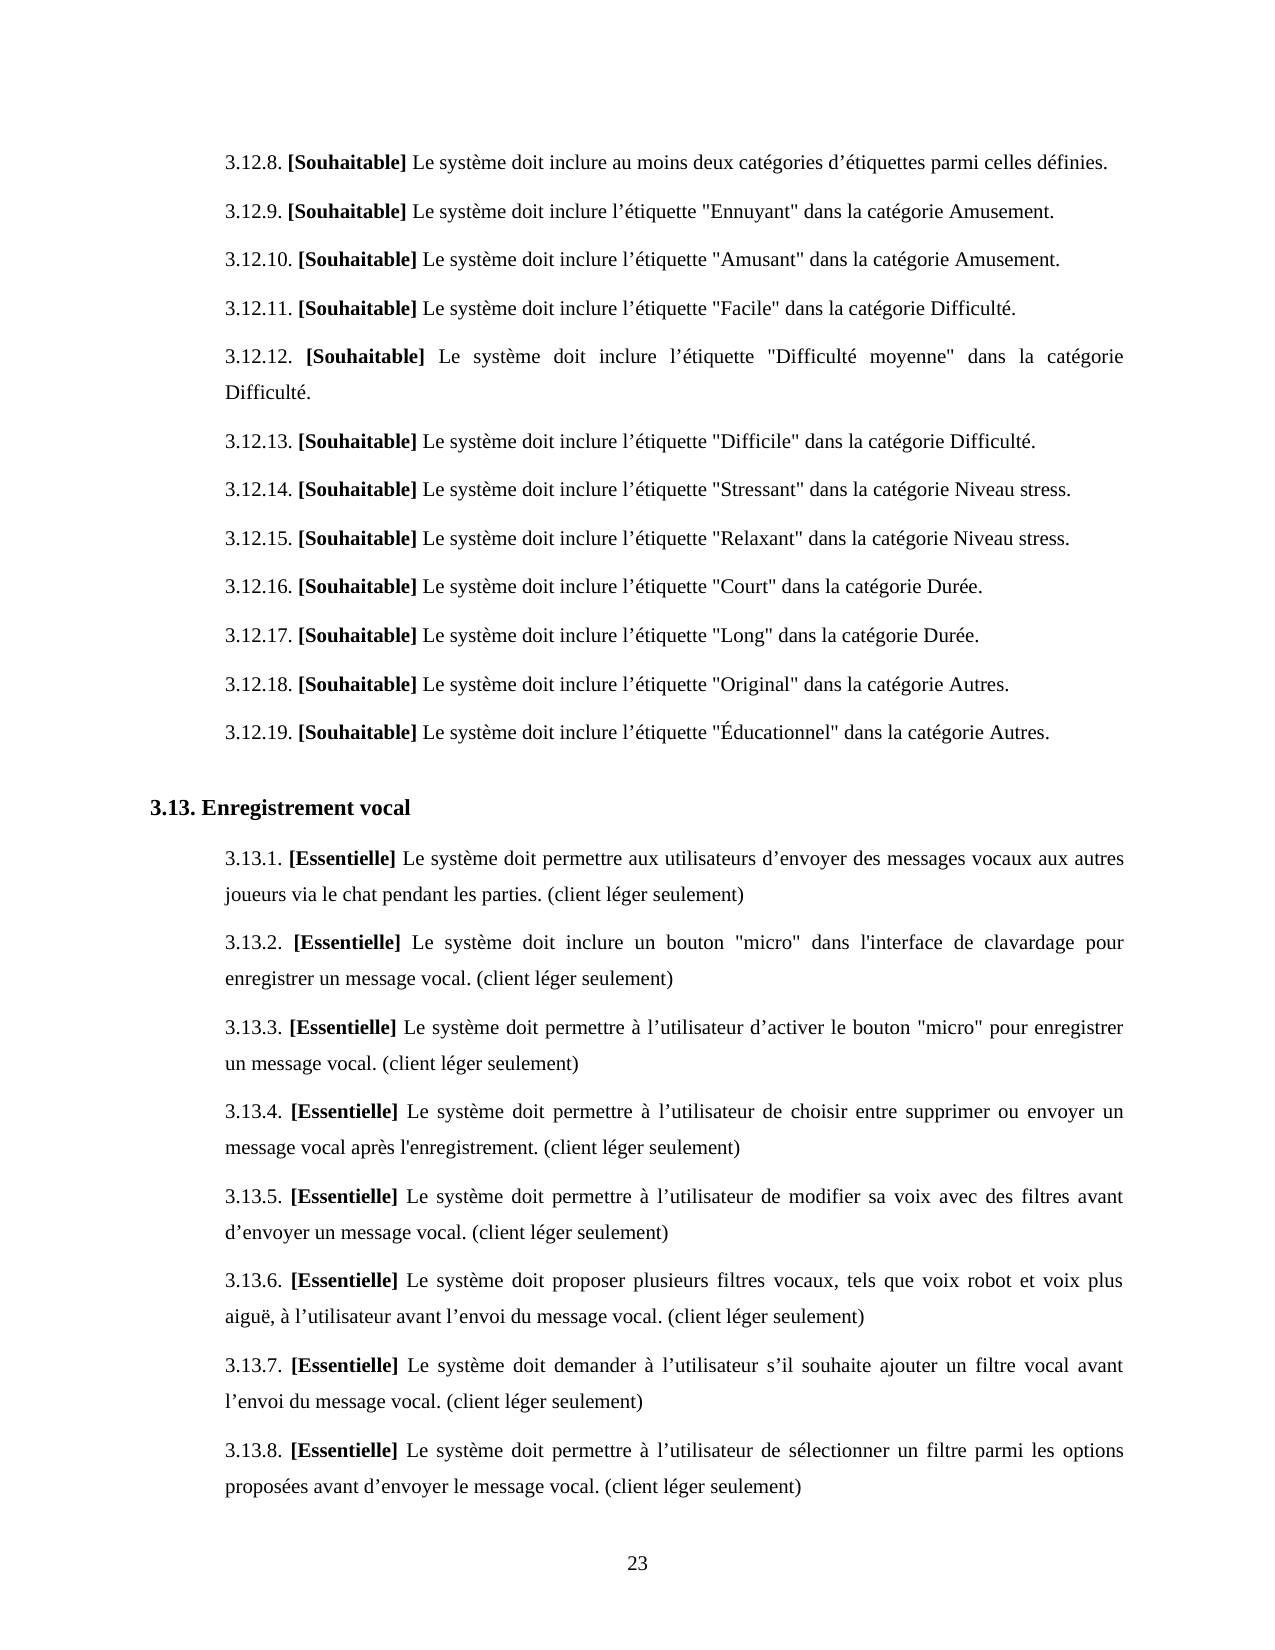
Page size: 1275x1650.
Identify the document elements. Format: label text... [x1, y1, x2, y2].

text 3.12.15. [Souhaitable] Le système doit inclure l’étiquette "Relaxant" dans la catégorie Niveau stress. [225, 526, 1125, 550]
text 3.12.14. [Souhaitable] Le système doit inclure l’étiquette "Stressant" dans la catégorie Niveau stress. [225, 477, 1125, 501]
text 3.13.5. [Essentielle] Le système doit permettre à l’utilisateur de modifier sa voix avec des filtres avant d’envoyer un message vocal. (client léger seulement) [225, 1184, 1125, 1244]
text 3.12.11. [Souhaitable] Le système doit inclure l’étiquette "Facile" dans la catégorie Difficulté. [225, 296, 1125, 320]
text 3.12.9. [Souhaitable] Le système doit inclure l’étiquette "Ennuyant" dans la catégorie Amusement. [225, 198, 1125, 223]
text 3.12.8. [Souhaitable] Le système doit inclure au moins deux catégories d’étiquettes parmi celles définies. [225, 150, 1125, 174]
text 3.13.7. [Essentielle] Le système doit demander à l’utilisateur s’il souhaite ajouter un filtre vocal avant l’envoi du message vocal. (client léger seulement) [225, 1353, 1125, 1413]
text 3.12.13. [Souhaitable] Le système doit inclure l’étiquette "Difficile" dans la catégorie Difficulté. [225, 429, 1125, 453]
text 3.13.4. [Essentielle] Le système doit permettre à l’utilisateur de choisir entre supprimer ou envoyer un message vocal après l'enregistrement. (client léger seulement) [225, 1099, 1125, 1159]
text 3.12.18. [Souhaitable] Le système doit inclure l’étiquette "Original" dans la catégorie Autres. [225, 671, 1125, 696]
text 3.12.10. [Souhaitable] Le système doit inclure l’étiquette "Amusant" dans la catégorie Amusement. [225, 247, 1125, 271]
text 3.12.12. [Souhaitable] Le système doit inclure l’étiquette "Difficulté moyenne" dans la catégorie Difficulté. [225, 344, 1125, 404]
text 3.13.1. [Essentielle] Le système doit permettre aux utilisateurs d’envoyer des messages vocaux aux autres joueurs via le chat pendant les parties. (client léger seulement) [225, 846, 1125, 906]
subtitle 3.13. Enregistrement vocal [150, 793, 1125, 820]
text 3.12.19. [Souhaitable] Le système doit inclure l’étiquette "Éducationnel" dans la catégorie Autres. [225, 720, 1125, 744]
text 3.13.3. [Essentielle] Le système doit permettre à l’utilisateur d’activer le bouton "micro" pour enregistrer un message vocal. (client léger seulement) [225, 1015, 1125, 1075]
text 3.12.16. [Souhaitable] Le système doit inclure l’étiquette "Court" dans la catégorie Durée. [225, 574, 1125, 598]
text 3.12.17. [Souhaitable] Le système doit inclure l’étiquette "Long" dans la catégorie Durée. [225, 623, 1125, 647]
text 3.13.6. [Essentielle] Le système doit proposer plusieurs filtres vocaux, tels que voix robot et voix plus aiguë, à l’utilisateur avant l’envoi du message vocal. (client léger seulement) [225, 1268, 1125, 1328]
text 3.13.2. [Essentielle] Le système doit inclure un bouton "micro" dans l'interface de clavardage pour enregistrer un message vocal. (client léger seulement) [225, 930, 1125, 990]
text 3.13.8. [Essentielle] Le système doit permettre à l’utilisateur de sélectionner un filtre parmi les options proposées avant d’envoyer le message vocal. (client léger seulement) [225, 1438, 1125, 1498]
